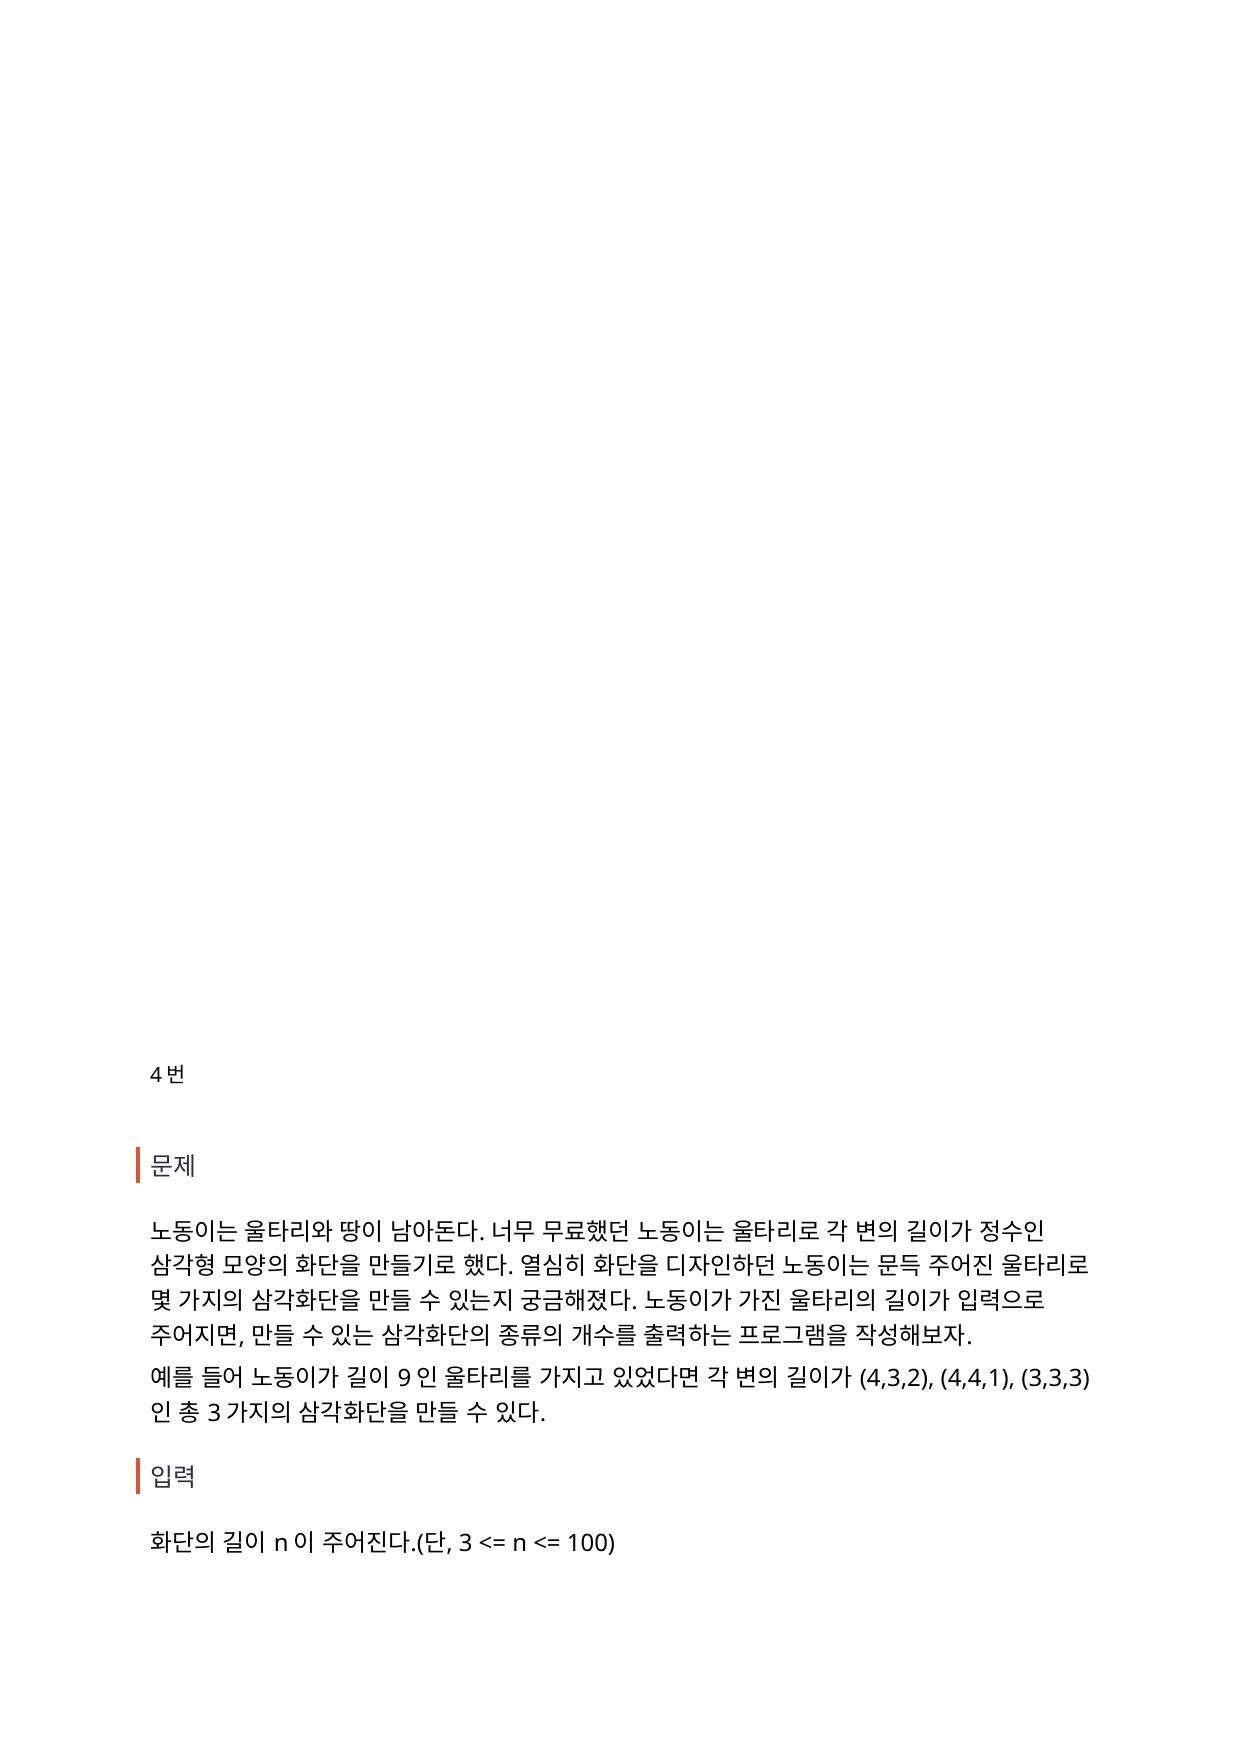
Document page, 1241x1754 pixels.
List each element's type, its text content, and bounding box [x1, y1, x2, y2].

text 4번 [150, 1059, 1090, 1089]
text 예를 들어 노동이가 길이 9인 울타리를 가지고 있었다면 각 변의 길이가 (4,3,2), (4,4,1), (3,3,3)인 총 3가지의 삼각화단을 만들 수 있다. [150, 1359, 1090, 1429]
text 노동이는 울타리와 땅이 남아돈다. 너무 무료했던 노동이는 울타리로 각 변의 길이가 정수인 삼각형 모양의 화단을 만들기로 했다. 열심히 화단을 디자인하던 노동이는 문득 주어진 울타리로 몇 가지의 삼각화단을 만들 수 있는지 궁금해졌다. 노동이가 가진 울타리의 길이가 입력으로 주어지면, 만들 수 있는 삼각화단의 종류의 개수를 출력하는 프로그램을 작성해보자. [150, 1212, 1090, 1351]
text 화단의 길이 n이 주어진다.(단, 3 <= n <= 100) [150, 1523, 1090, 1558]
text 문제 [140, 1147, 1090, 1183]
text 입력 [140, 1458, 1090, 1494]
